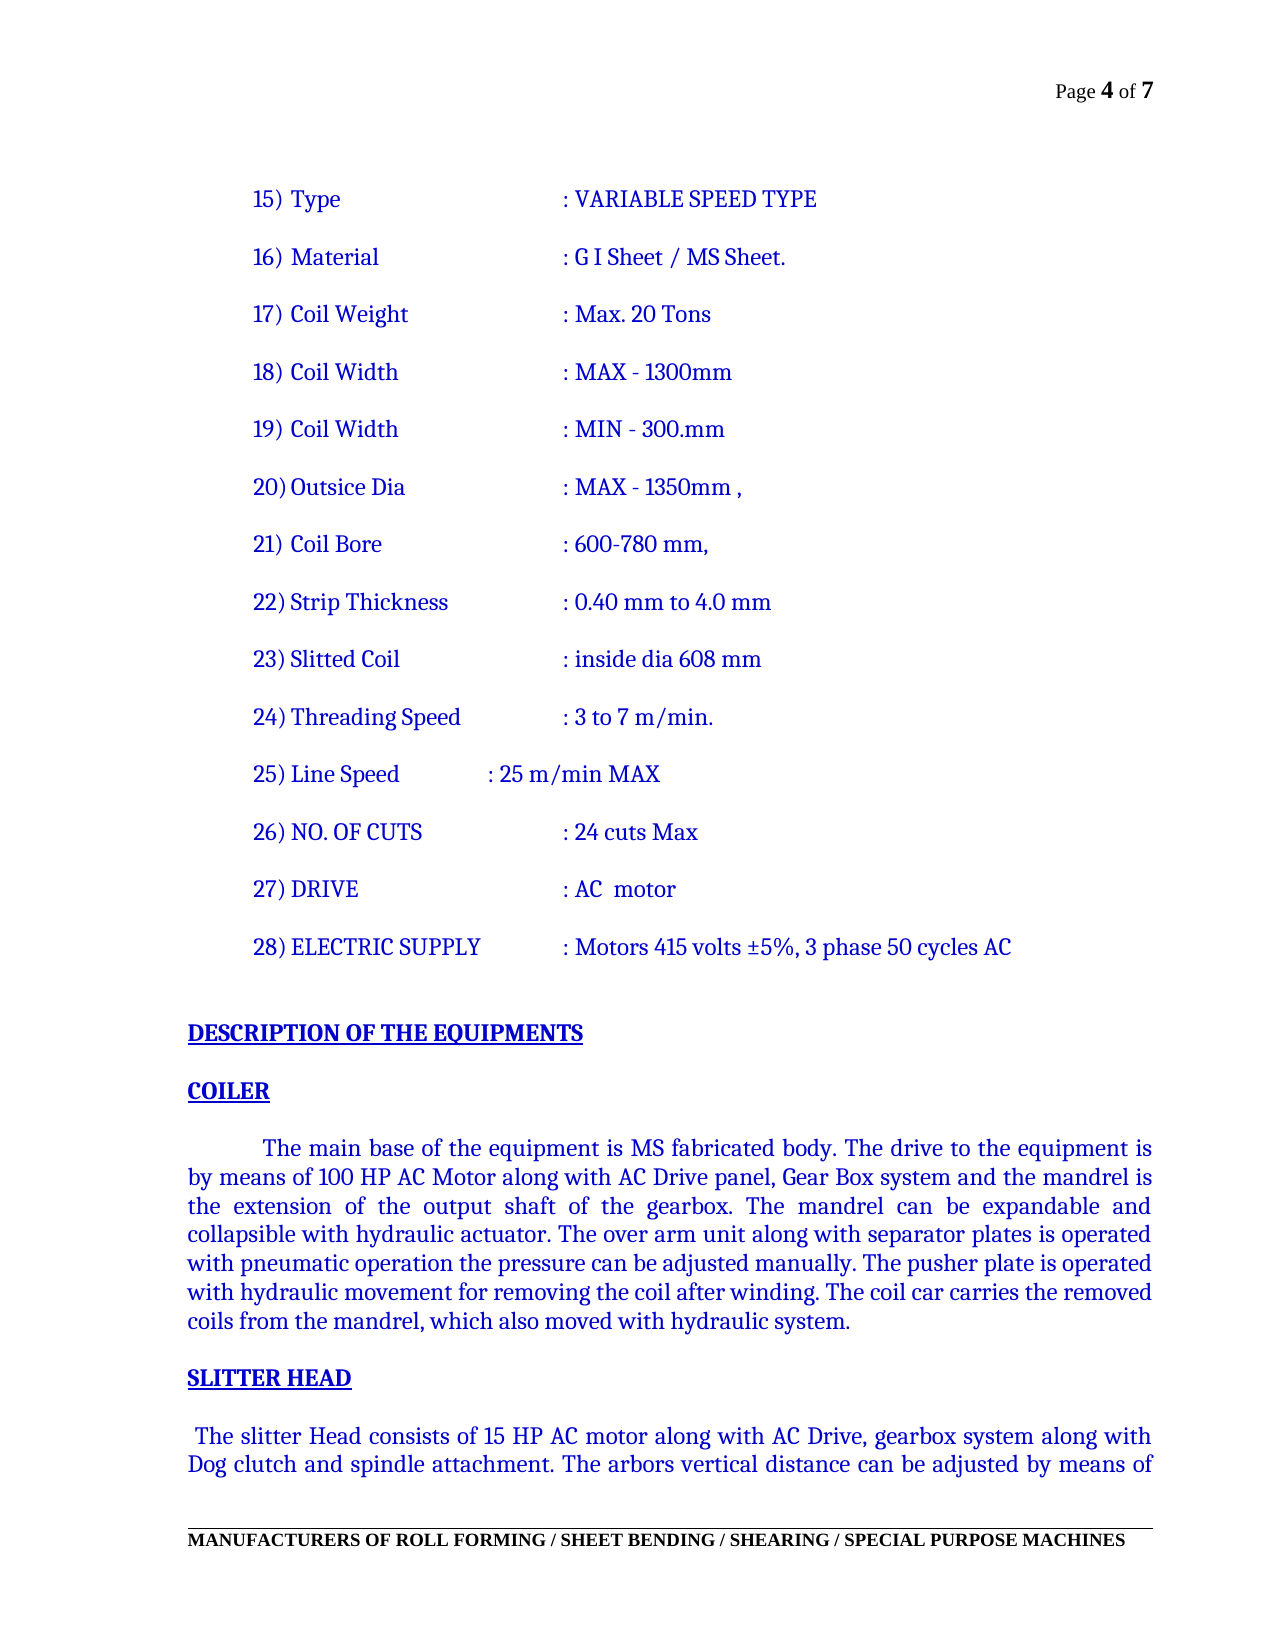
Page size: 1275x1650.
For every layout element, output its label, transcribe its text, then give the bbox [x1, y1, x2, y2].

list Slitted Coil : inside dia 608 mm [253, 645, 1153, 674]
list Coil Width : MAX - 1300mm [253, 358, 1153, 387]
text COILER [187, 1077, 1153, 1105]
list DRIVE : AC motor [253, 875, 1153, 904]
text The main base of the equipment is MS fabricated body. The drive to the equipment is by means of 100 HP AC Motor along with AC Drive panel, Gear Box system and the mandrel is the extension of the output shaft of the gearbox. The mandrel can be expandable and collapsible with hydraulic actuator. The over arm unit along with separator plates is operated with pneumatic operation the pressure can be adjusted manually. The pusher plate is operated with hydraulic movement for removing the coil after winding. The coil car carries the removed coils from the mandrel, which also moved with hydraulic system. [187, 1134, 1153, 1335]
list Line Speed : 25 m/min MAX [253, 760, 1153, 789]
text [187, 1422, 1153, 1479]
list Type : VARIABLE SPEED TYPE [253, 185, 1153, 214]
text DESCRIPTION OF THE EQUIPMENTS [187, 1019, 1210, 1048]
list ELECTRIC SUPPLY : Motors 415 volts ±5%, 3 phase 50 cycles AC [253, 933, 1153, 962]
list NO. OF CUTS : 24 cuts Max [253, 818, 1153, 847]
list Outsice Dia : MAX - 1350mm , [253, 473, 1153, 502]
list Coil Bore : 600-780 mm, [253, 530, 1153, 559]
text SLITTER HEAD [187, 1364, 1153, 1393]
list Threading Speed : 3 to 7 m/min. [253, 703, 1153, 732]
list Coil Width : MIN - 300.mm [253, 415, 1153, 444]
list Strip Thickness : 0.40 mm to 4.0 mm [253, 588, 1153, 617]
list Coil Weight : Max. 20 Tons [253, 300, 1153, 329]
list Material : G I Sheet / MS Sheet. [253, 243, 1153, 272]
